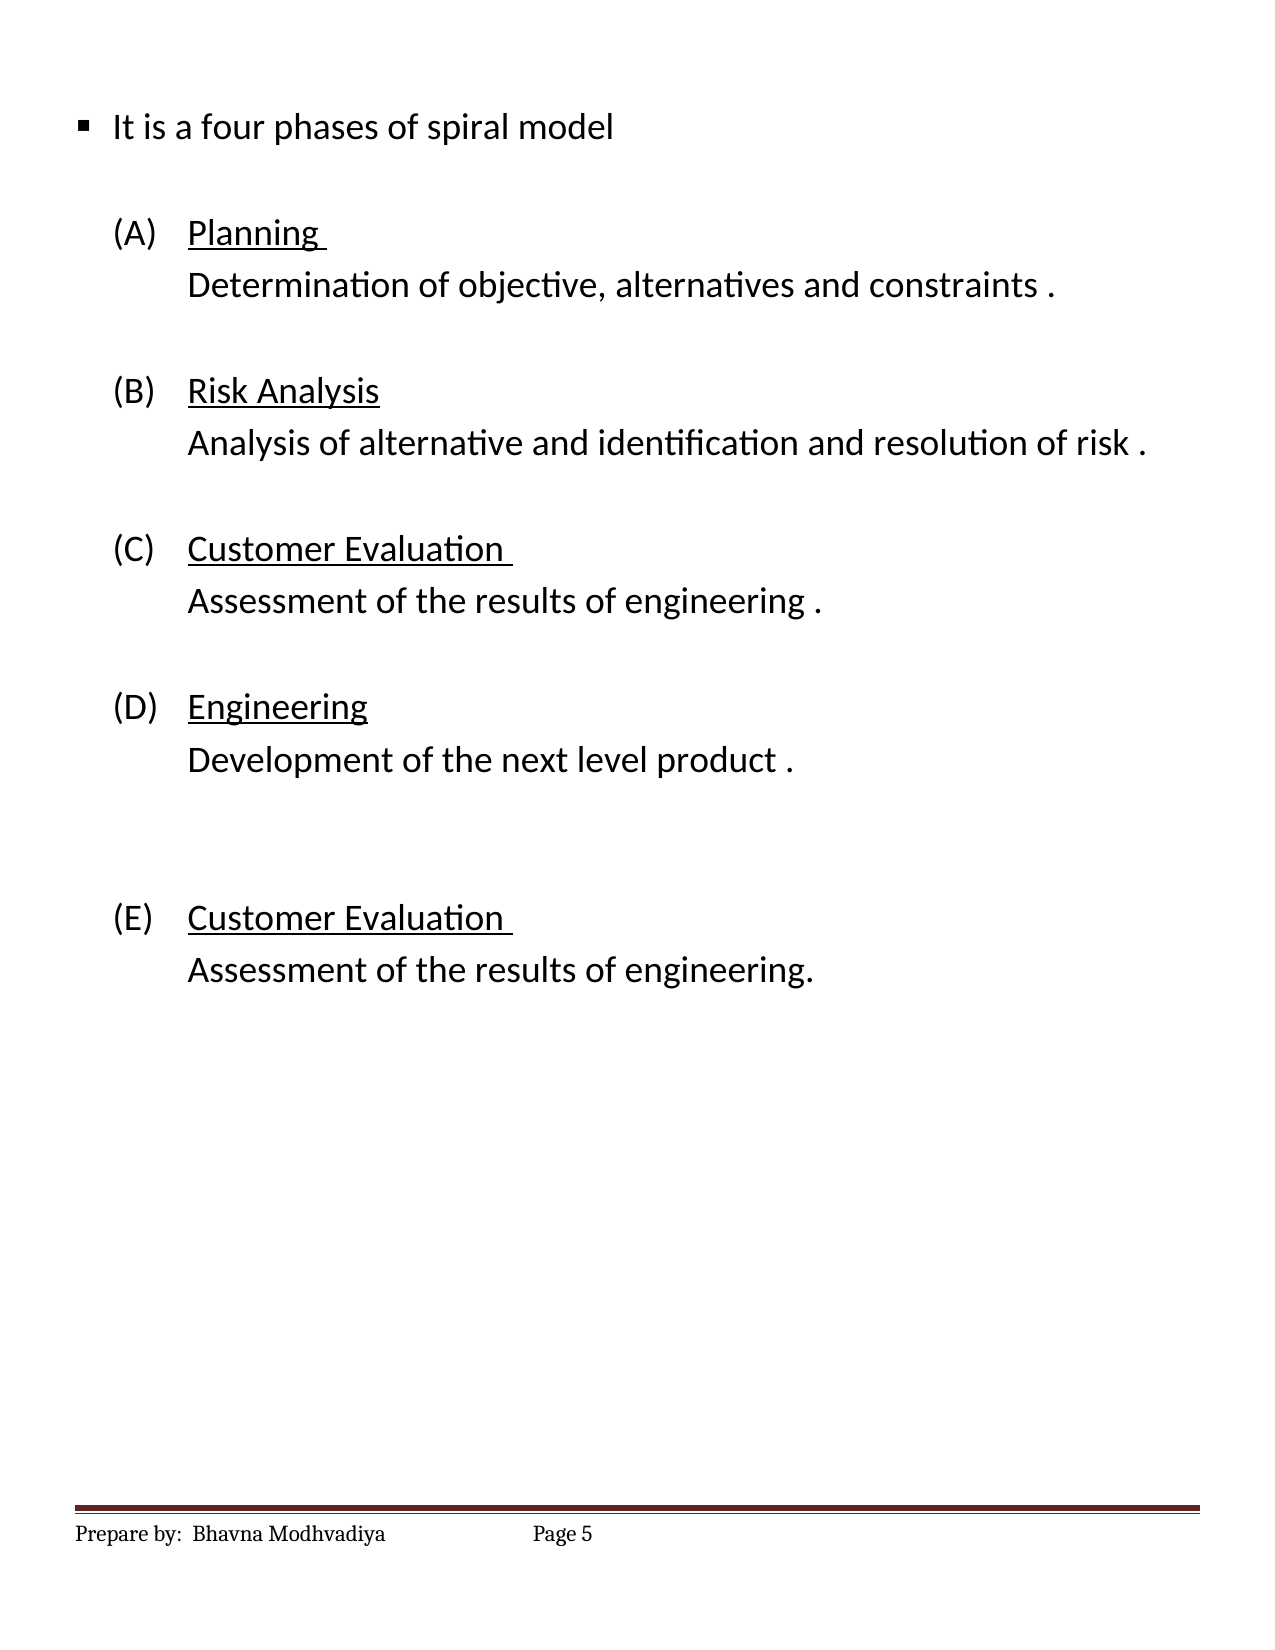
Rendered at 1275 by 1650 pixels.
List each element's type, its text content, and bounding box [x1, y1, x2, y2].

list Risk Analysis [112, 367, 1200, 412]
list Customer Evaluation [112, 525, 1200, 571]
list Planning [112, 208, 1200, 254]
list Determination of objective, alternatives and constraints . [187, 261, 1200, 307]
list Assessment of the results of engineering. [187, 946, 1200, 992]
list Assessment of the results of engineering . [187, 577, 1200, 623]
list Analysis of alternative and identification and resolution of risk . [187, 419, 1200, 465]
list Engineering [112, 683, 1200, 729]
list Customer Evaluation [112, 894, 1200, 939]
list It is a four phases of spiral model [75, 103, 1200, 149]
list Development of the next level product . [187, 736, 1200, 781]
